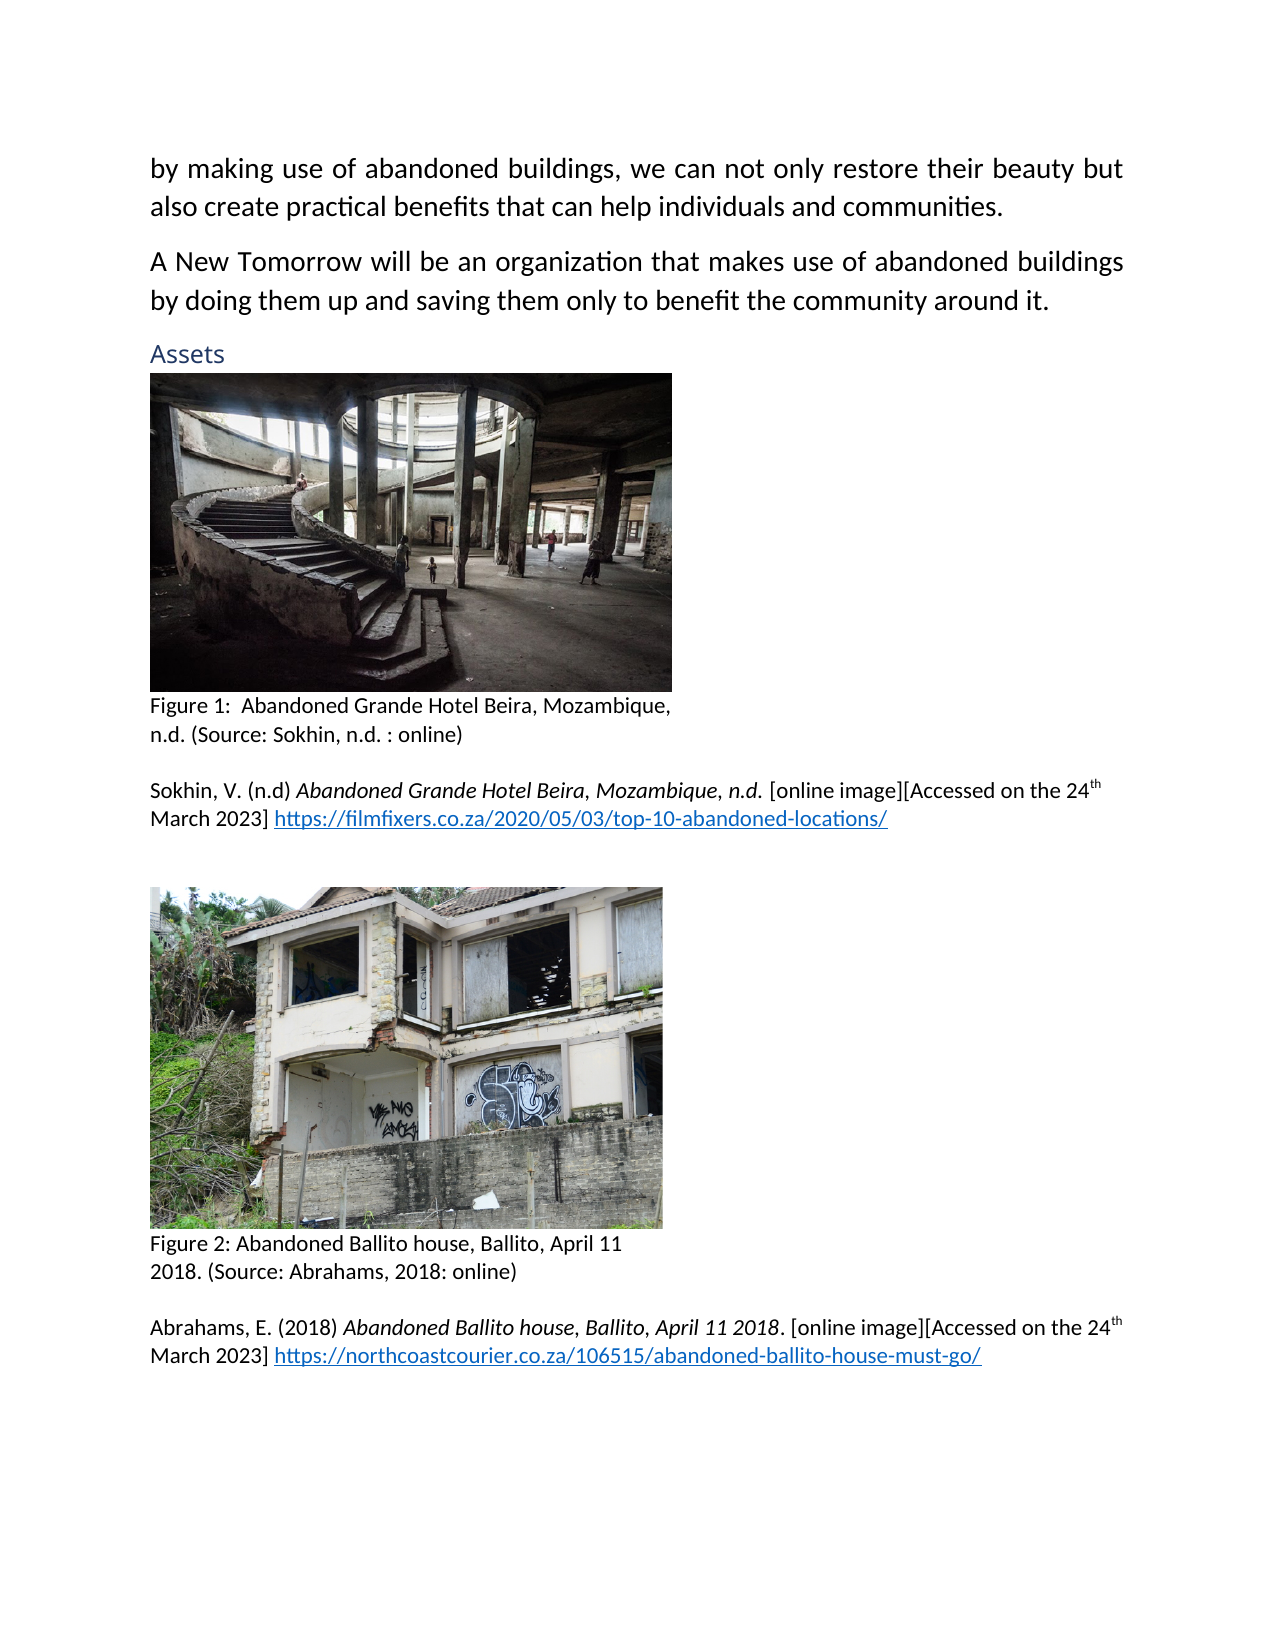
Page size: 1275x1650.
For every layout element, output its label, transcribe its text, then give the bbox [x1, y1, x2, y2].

picture [150, 887, 663, 1229]
text A New Tomorrow will be an organization that makes use of abandoned buildings by doing them up and saving them only to benefit the community around it. [150, 243, 1125, 318]
text Figure 1: Abandoned Grande Hotel Beira, Mozambique, [150, 692, 1125, 720]
subtitle Assets [150, 337, 1125, 371]
text Abrahams, E. (2018) Abandoned Ballito house, Ballito, April 11 2018. [online image][Accessed on the 24th March 2023] https://northcoastcourier.co.za/106515/abandoned-ballito-house-must-go/ [150, 1313, 1125, 1369]
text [150, 150, 1125, 224]
text Sokhin, V. (n.d) Abandoned Grande Hotel Beira, Mozambique, n.d. [online image][Accessed on the 24th March 2023] https://filmfixers.co.za/2020/05/03/top-10-abandoned-locations/ [150, 776, 1125, 832]
text n.d. (Source: Sokhin, n.d. : online) [150, 720, 1125, 748]
text Figure 2: Abandoned Ballito house, Ballito, April 11 [150, 1229, 1125, 1257]
text 2018. (Source: Abrahams, 2018: online) [150, 1257, 1125, 1285]
picture [150, 373, 672, 692]
